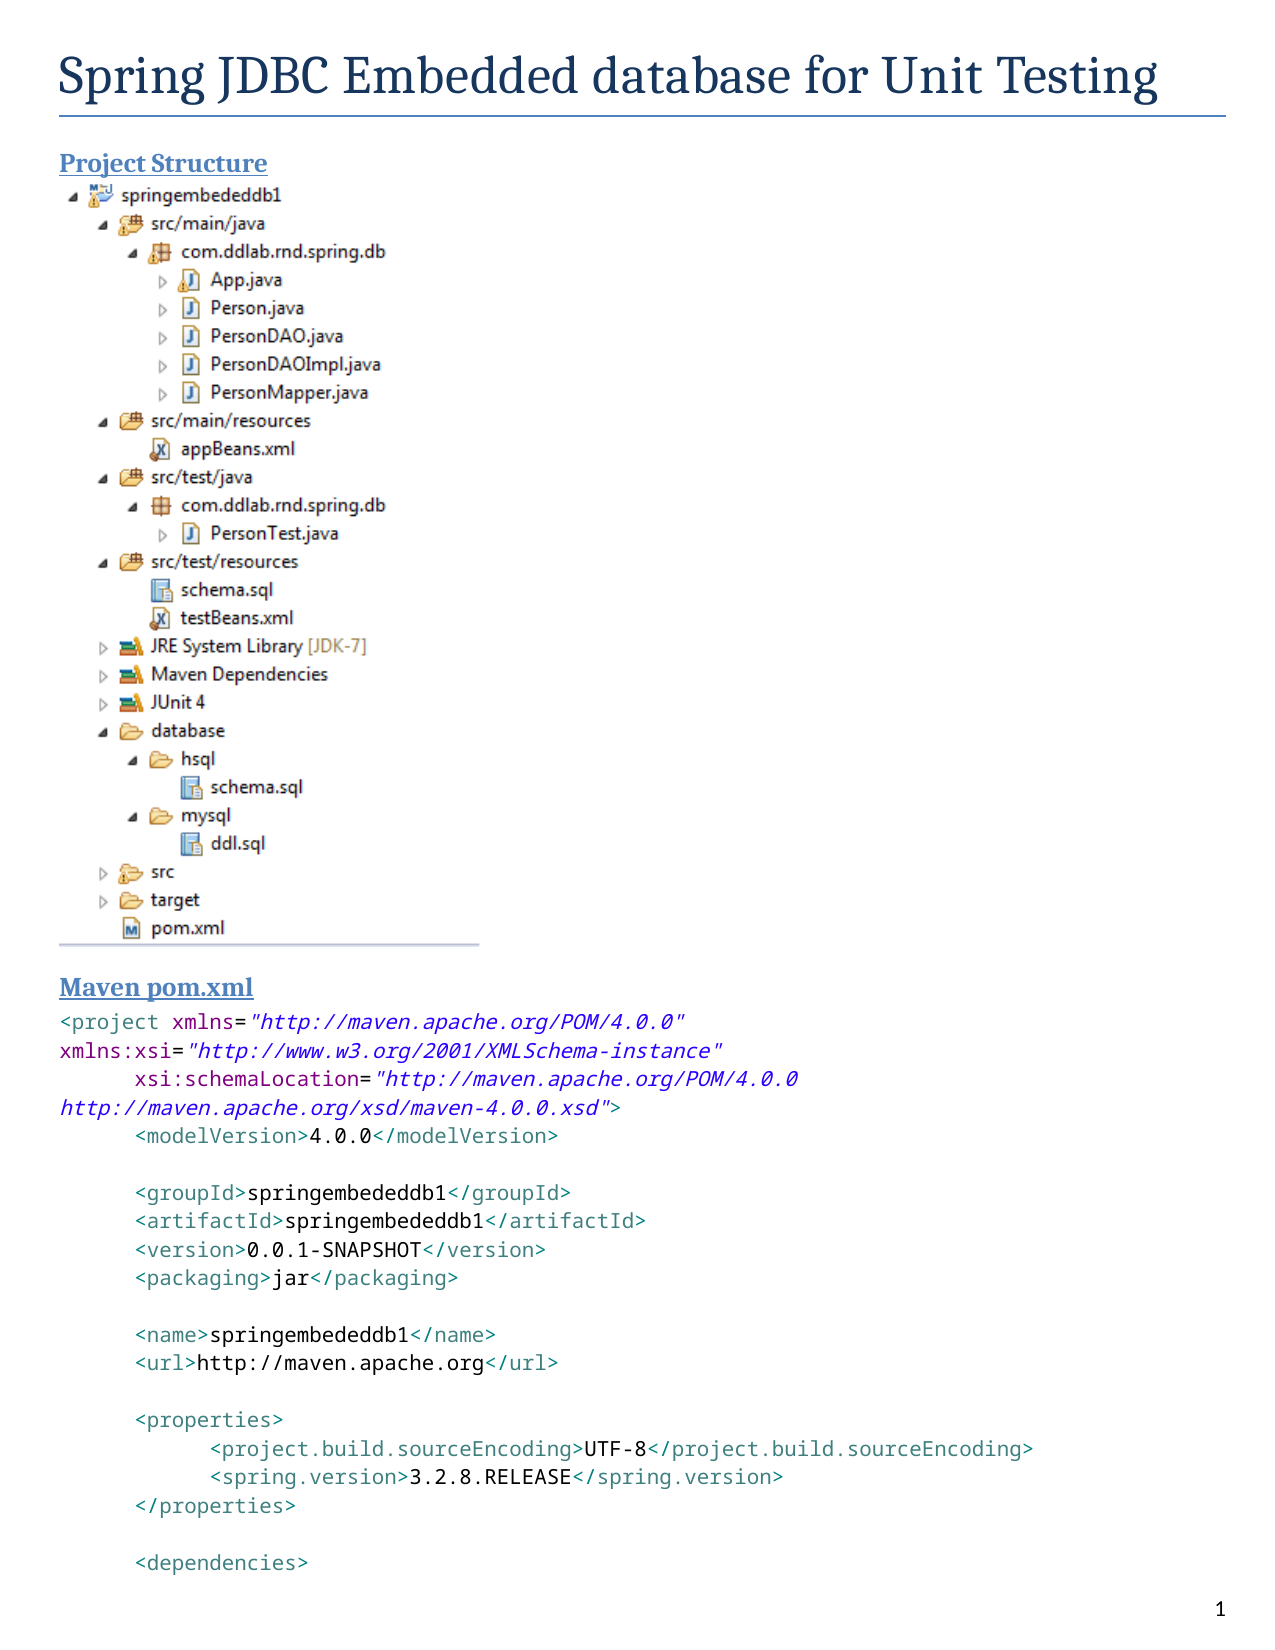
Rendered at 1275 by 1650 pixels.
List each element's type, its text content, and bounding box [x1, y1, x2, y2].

text <project.build.sourceEncoding>UTF-8</project.build.sourceEncoding> [59, 1434, 1226, 1462]
text <packaging>jar</packaging> [59, 1263, 1226, 1292]
title Spring JDBC Embedded database for Unit Testing [59, 44, 1226, 115]
text <properties> [59, 1405, 1226, 1434]
picture [59, 184, 480, 947]
text <groupId>springembededdb1</groupId> [59, 1178, 1226, 1206]
text <dependencies> [59, 1548, 1226, 1576]
text <name>springembededdb1</name> [59, 1320, 1226, 1348]
text <modelVersion>4.0.0</modelVersion> [59, 1121, 1226, 1149]
text <version>0.0.1-SNAPSHOT</version> [59, 1235, 1226, 1263]
subtitle Project Structure [59, 148, 1226, 179]
text xsi:schemaLocation="http://maven.apache.org/POM/4.0.0 http://maven.apache.org/xsd/maven-4.0.0.xsd"> [59, 1064, 1226, 1121]
text <spring.version>3.2.8.RELEASE</spring.version> [59, 1462, 1226, 1491]
text </properties> [59, 1491, 1226, 1519]
subtitle Maven pom.xml [59, 972, 1226, 1003]
text <artifactId>springembededdb1</artifactId> [59, 1206, 1226, 1235]
text <url>http://maven.apache.org</url> [59, 1348, 1226, 1377]
text <project xmlns="http://maven.apache.org/POM/4.0.0" xmlns:xsi="http://www.w3.org/2001/XMLSchema-instance" [59, 1007, 1226, 1064]
